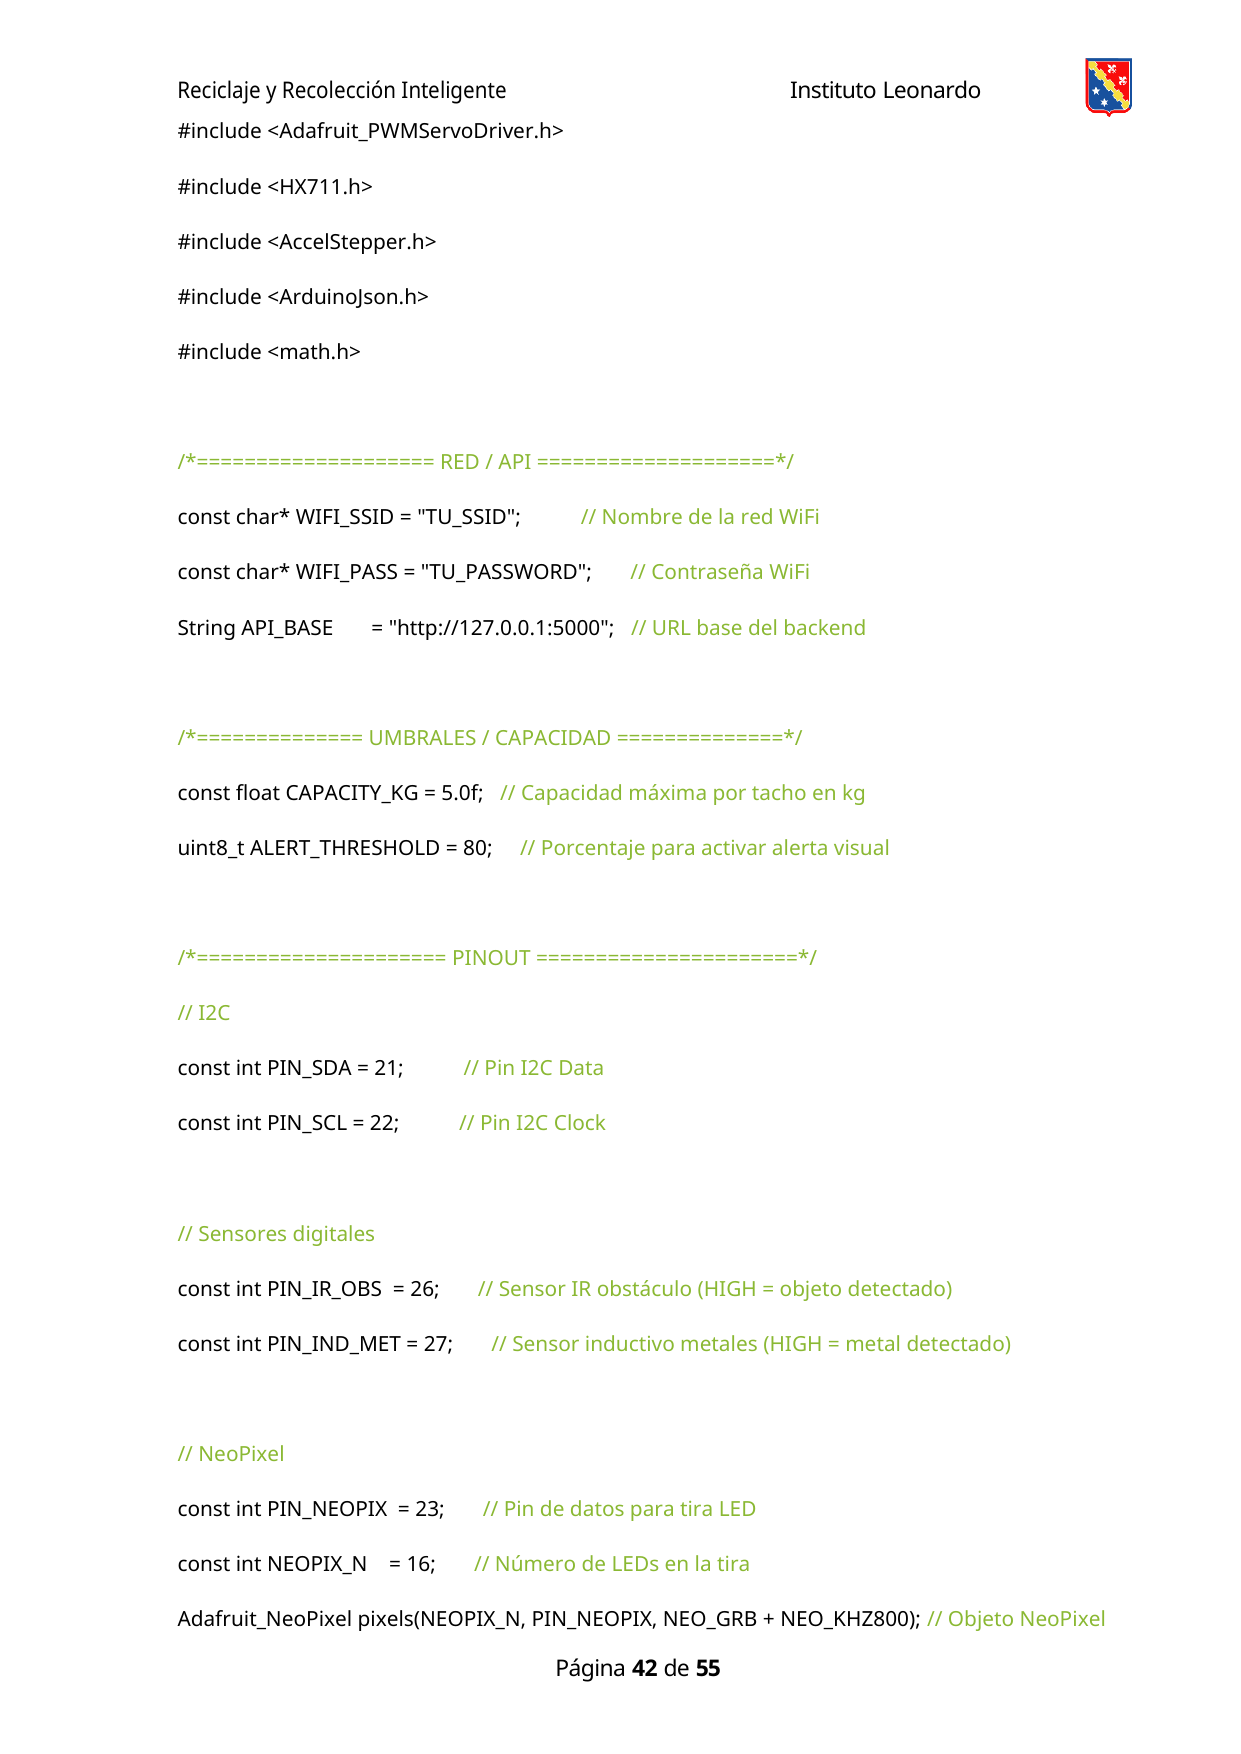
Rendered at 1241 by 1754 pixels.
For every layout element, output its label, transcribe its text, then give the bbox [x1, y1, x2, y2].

text Adafruit_NeoPixel pixels(NEOPIX_N, PIN_NEOPIX, NEO_GRB + NEO_KHZ800); // Objeto NeoPixel [177, 1604, 1122, 1633]
text const int PIN_SDA = 21; // Pin I2C Data [177, 1053, 1122, 1082]
text #include <AccelStepper.h> [177, 227, 1122, 255]
text #include <Adafruit_PWMServoDriver.h> [177, 117, 1122, 145]
text // I2C [177, 998, 1122, 1027]
text const int PIN_SCL = 22; // Pin I2C Clock [177, 1108, 1122, 1137]
text /*==================== RED / API ====================*/ [177, 447, 1122, 476]
text #include <math.h> [177, 337, 1122, 366]
picture [1085, 58, 1132, 117]
text // Sensores digitales [177, 1219, 1122, 1247]
text const int NEOPIX_N = 16; // Número de LEDs en la tira [177, 1549, 1122, 1578]
text #include <ArduinoJson.h> [177, 282, 1122, 310]
text const int PIN_IND_MET = 27; // Sensor inductivo metales (HIGH = metal detectado) [177, 1329, 1122, 1357]
text const int PIN_IR_OBS = 26; // Sensor IR obstáculo (HIGH = objeto detectado) [177, 1274, 1122, 1302]
text String API_BASE = "http://127.0.0.1:5000"; // URL base del backend [177, 613, 1122, 641]
text /*============== UMBRALES / CAPACIDAD ==============*/ [177, 723, 1122, 751]
text const char* WIFI_SSID = "TU_SSID"; // Nombre de la red WiFi [177, 502, 1122, 531]
text /*===================== PINOUT ======================*/ [177, 943, 1122, 972]
text #include <HX711.h> [177, 172, 1122, 200]
text const char* WIFI_PASS = "TU_PASSWORD"; // Contraseña WiFi [177, 557, 1122, 586]
text const int PIN_NEOPIX = 23; // Pin de datos para tira LED [177, 1494, 1122, 1523]
text // NeoPixel [177, 1439, 1122, 1468]
text uint8_t ALERT_THRESHOLD = 80; // Porcentaje para activar alerta visual [177, 833, 1122, 861]
text const float CAPACITY_KG = 5.0f; // Capacidad máxima por tacho en kg [177, 778, 1122, 806]
